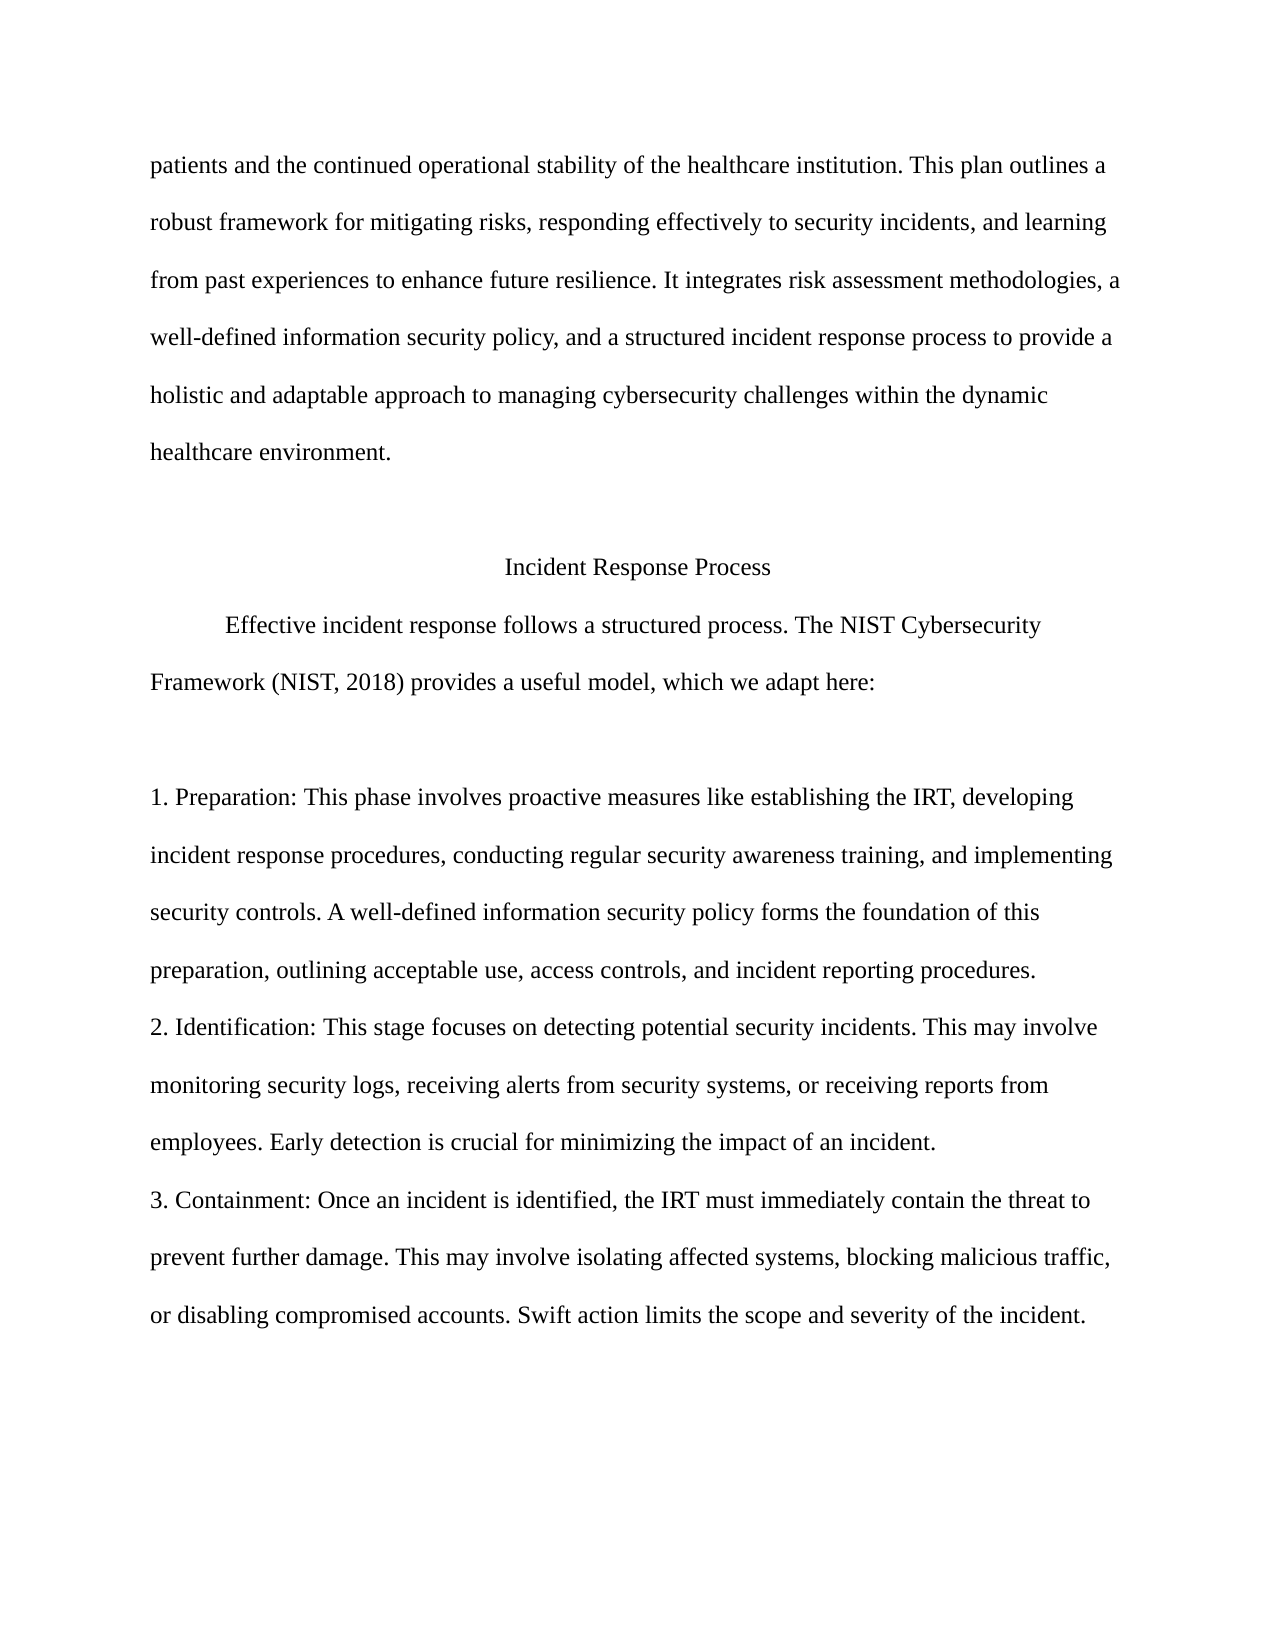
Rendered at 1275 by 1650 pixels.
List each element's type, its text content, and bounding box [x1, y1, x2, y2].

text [150, 150, 1125, 466]
text 3. Containment: Once an incident is identified, the IRT must immediately contain the threat to prevent further damage. This may involve isolating affected systems, blocking malicious traffic, or disabling compromised accounts. Swift action limits the scope and severity of the incident. [150, 1185, 1125, 1329]
text Effective incident response follows a structured process. The NIST Cybersecurity Framework (NIST, 2018) provides a useful model, which we adapt here: [150, 610, 1125, 696]
text 1. Preparation: This phase involves proactive measures like establishing the IRT, developing incident response procedures, conducting regular security awareness training, and implementing security controls. A well-defined information security policy forms the foundation of this preparation, outlining acceptable use, access controls, and incident reporting procedures. [150, 782, 1125, 984]
text Incident Response Process [150, 552, 1125, 581]
text 2. Identification: This stage focuses on detecting potential security incidents. This may involve monitoring security logs, receiving alerts from security systems, or receiving reports from employees. Early detection is crucial for minimizing the impact of an incident. [150, 1012, 1125, 1156]
